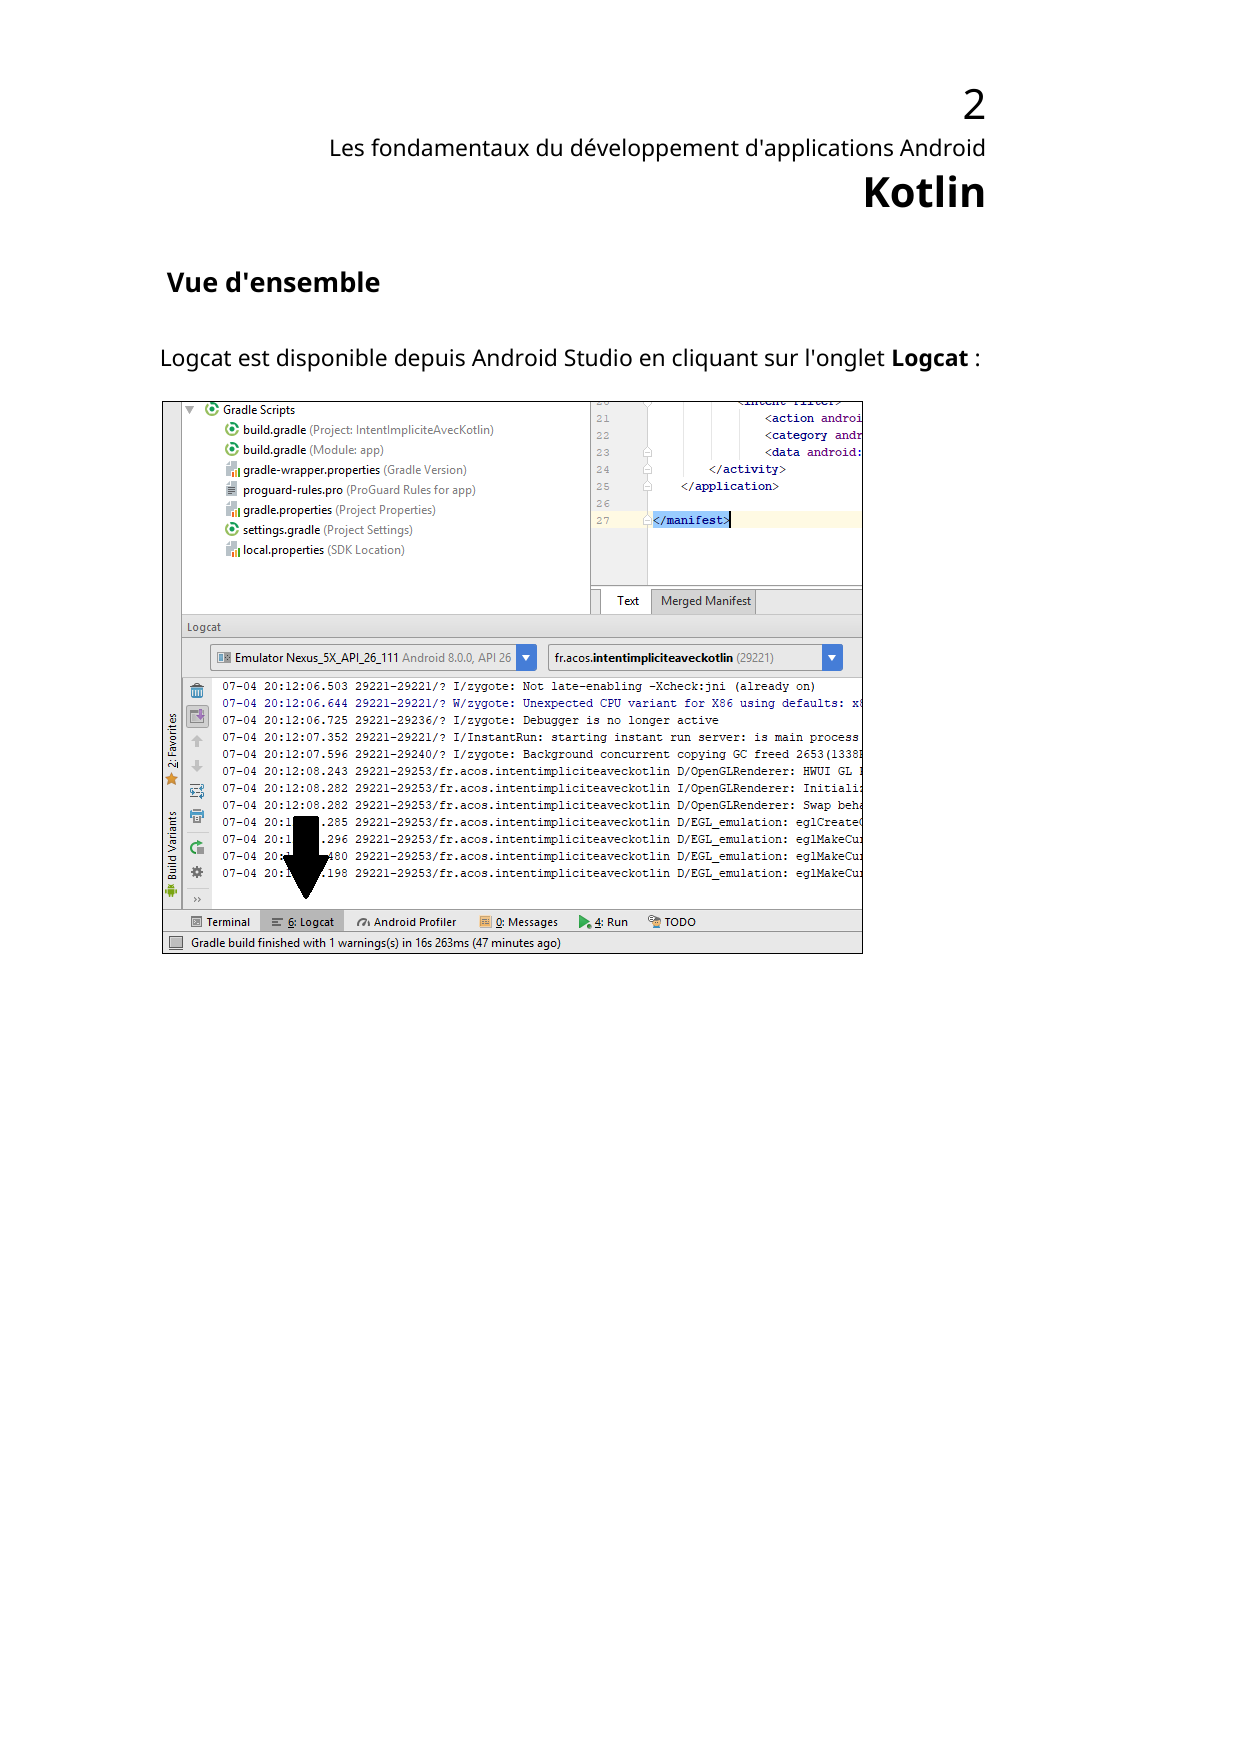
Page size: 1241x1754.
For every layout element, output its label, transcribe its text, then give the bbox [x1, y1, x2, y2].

list Vue d'ensemble [159, 263, 986, 300]
text Logcat est disponible depuis Android Studio en cliquant sur l'onglet Logcat : [159, 342, 986, 373]
